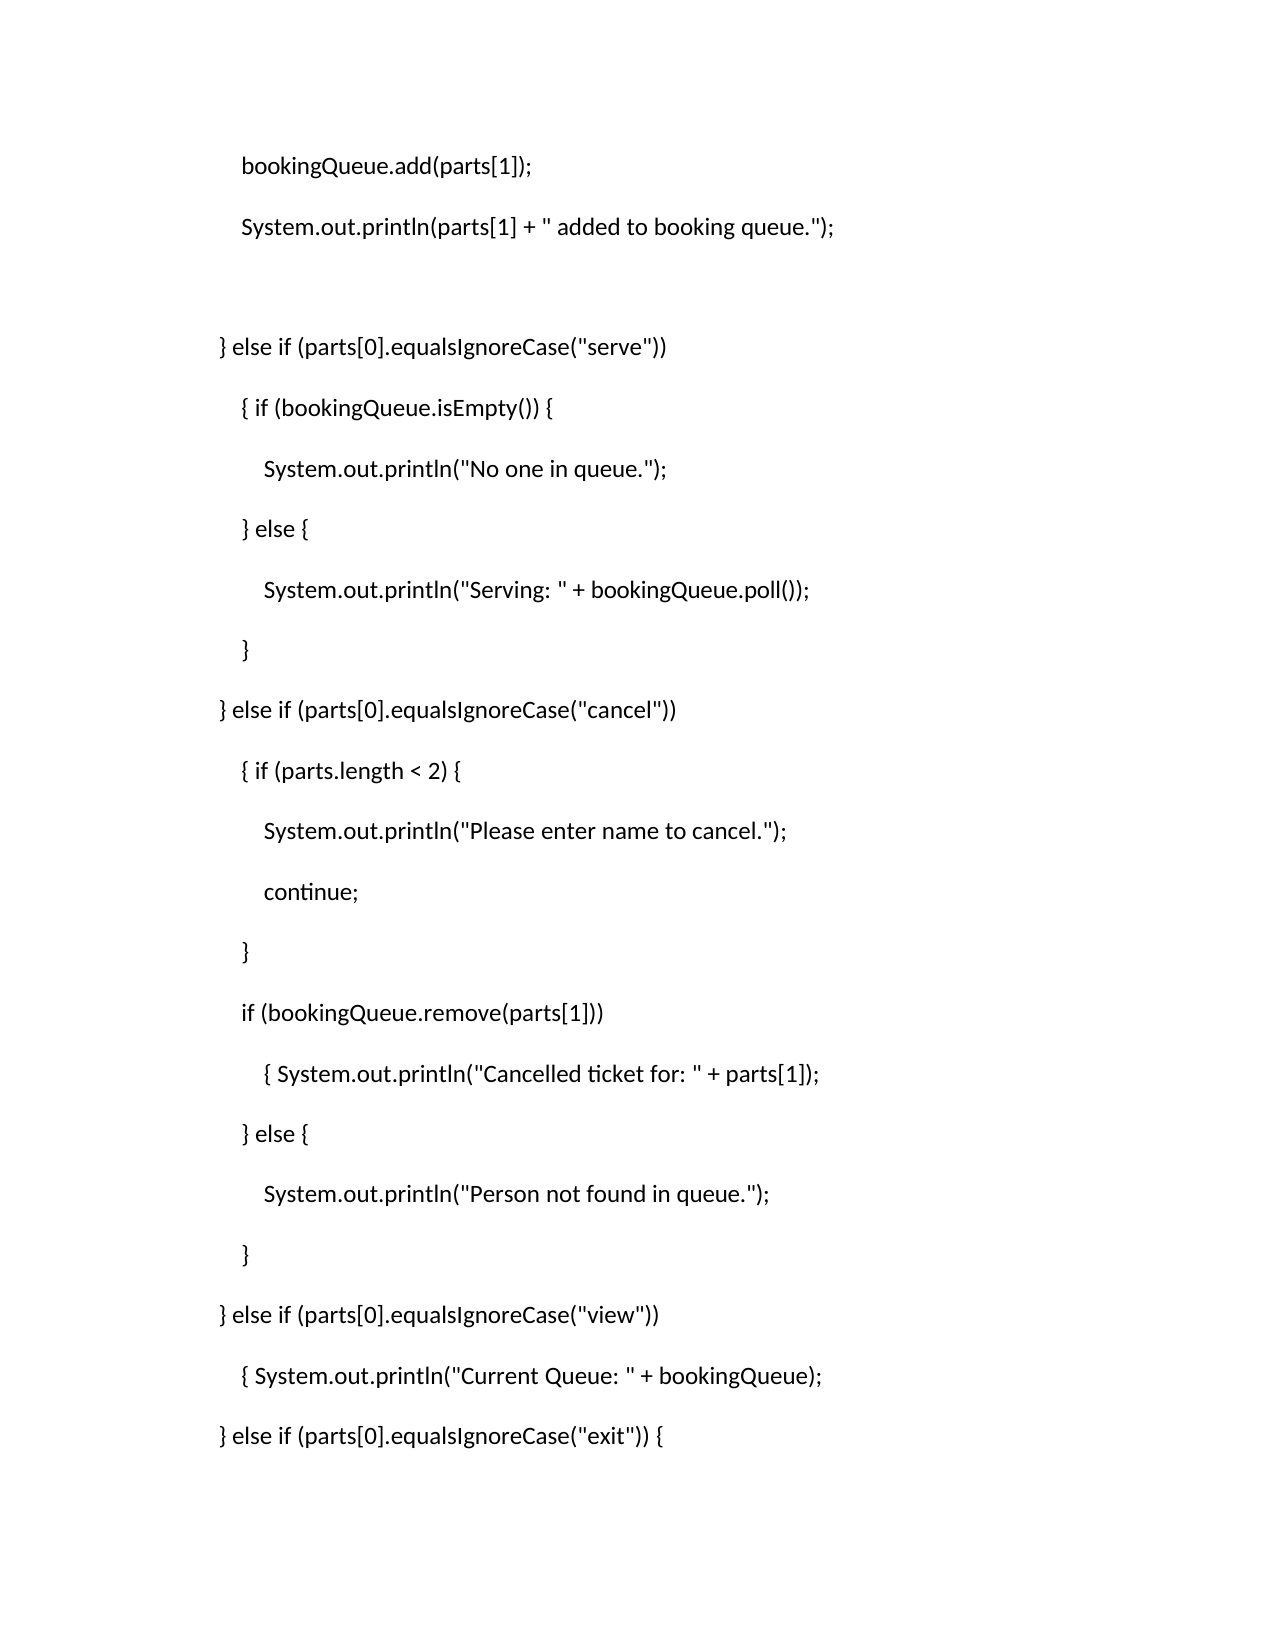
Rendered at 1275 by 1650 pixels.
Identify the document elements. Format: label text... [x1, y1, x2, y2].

text System.out.println("Please enter name to cancel."); continue; [264, 816, 847, 906]
text System.out.println("No one in queue."); [264, 453, 1200, 483]
text } [241, 634, 1200, 665]
text } [241, 936, 1200, 967]
text if (bookingQueue.remove(parts[1])) { System.out.println("Cancelled ticket for: " + parts[1]); [241, 997, 847, 1088]
text System.out.println("Serving: " + bookingQueue.poll()); [264, 574, 1200, 604]
text } else if (parts[0].equalsIgnoreCase("exit")) { [218, 1420, 1200, 1451]
text System.out.println("Person not found in queue."); [264, 1178, 1200, 1209]
text } else if (parts[0].equalsIgnoreCase("cancel")) { if (parts.length < 2) { [218, 694, 697, 786]
text } [241, 1239, 1200, 1269]
text } else { [241, 513, 1200, 544]
text bookingQueue.add(parts[1]); [241, 150, 1200, 181]
text } else if (parts[0].equalsIgnoreCase("view")) { System.out.println("Current Queue: " + bookingQueue); [218, 1299, 951, 1390]
text } else { [241, 1118, 1200, 1149]
text System.out.println(parts[1] + " added to booking queue."); [241, 211, 1200, 241]
text } else if (parts[0].equalsIgnoreCase("serve")) { if (bookingQueue.isEmpty()) { [218, 331, 687, 422]
